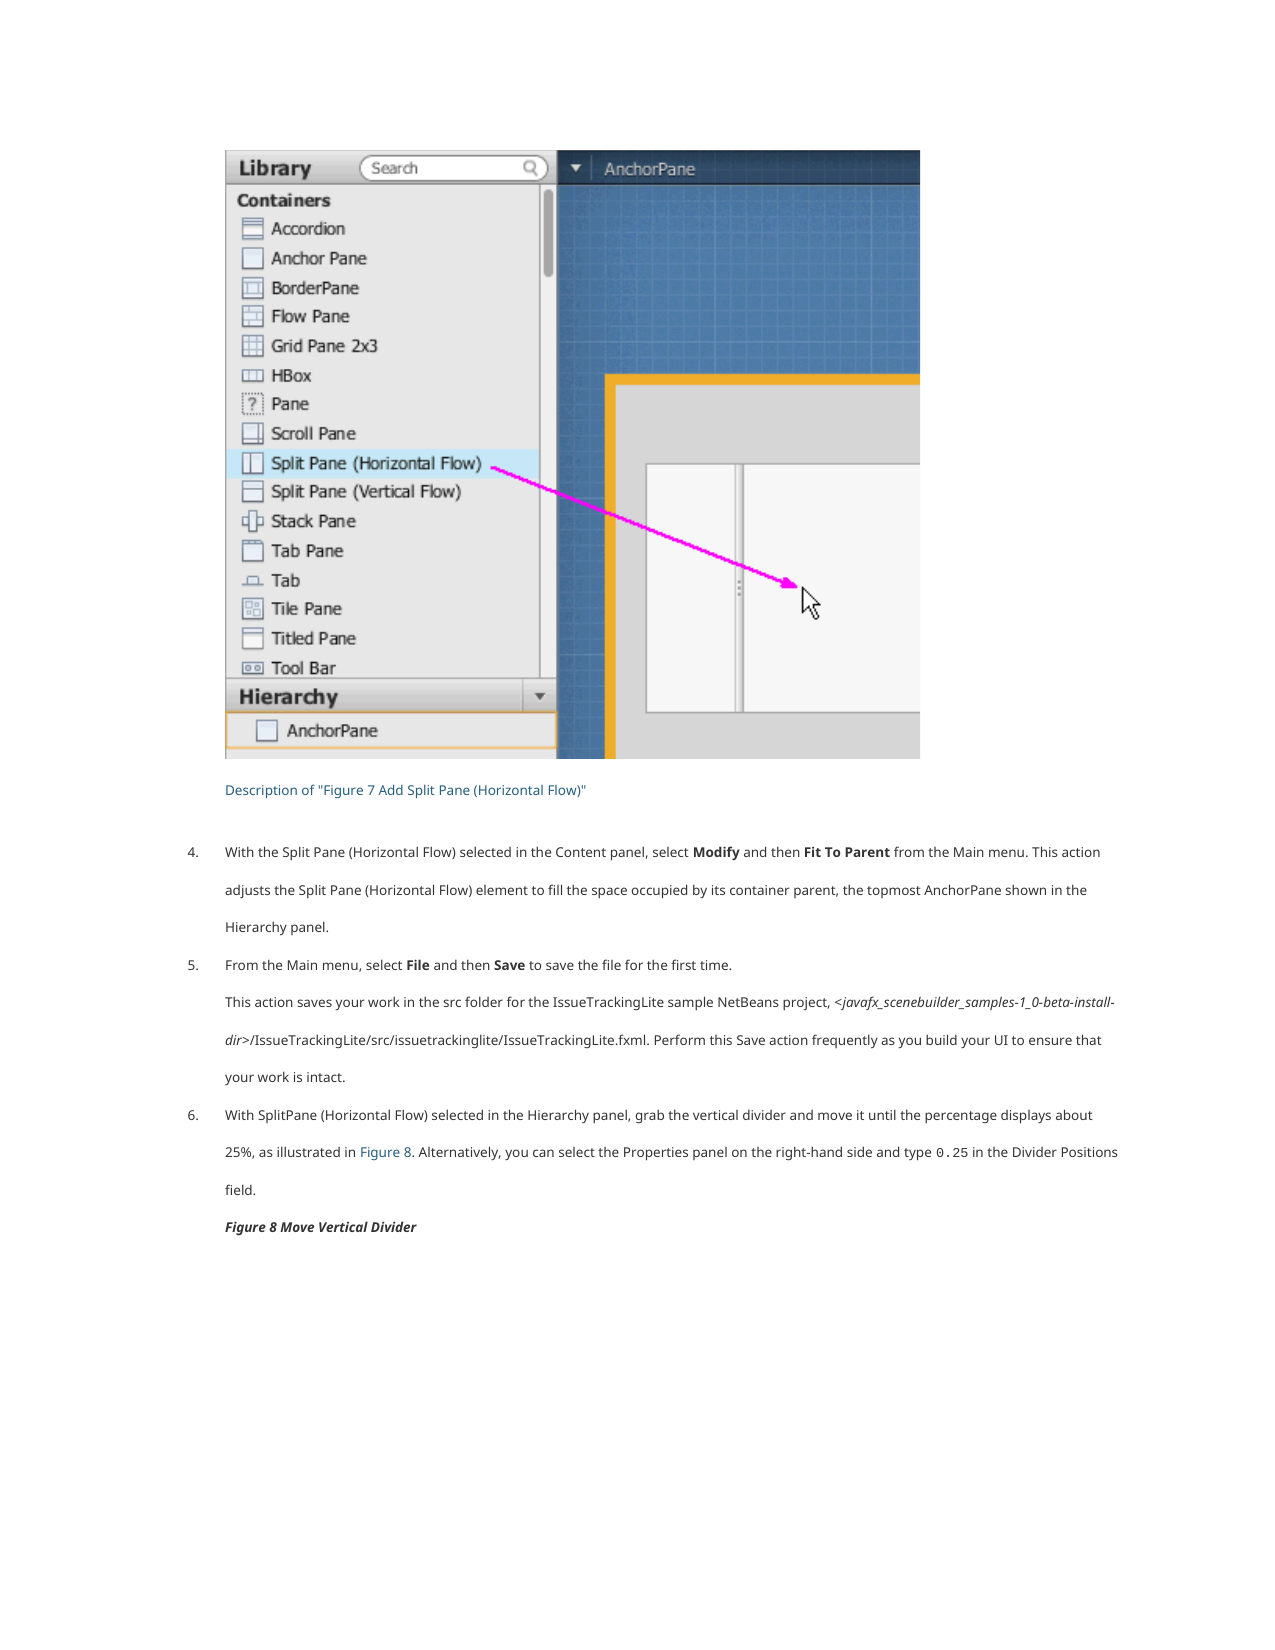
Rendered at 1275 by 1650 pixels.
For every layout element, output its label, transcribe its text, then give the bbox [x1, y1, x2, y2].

list With SplitPane (Horizontal Flow) selected in the Hierarchy panel, grab the vertical divider and move it until the percentage displays about 25%, as illustrated in Figure 8. Alternatively, you can select the Properties panel on the right-hand side and type 0.25 in the Divider Positions field. [187, 1086, 1125, 1199]
list With the Split Pane (Horizontal Flow) selected in the Content panel, select Modify and then Fit To Parent from the Main menu. This action adjusts the Split Pane (Horizontal Flow) element to fill the space occupied by its container parent, the topmost AnchorPane shown in the Hierarchy panel. [187, 824, 1125, 936]
title Figure 8 Move Vertical Divider [225, 1199, 1125, 1236]
picture [225, 150, 921, 759]
list From the Main menu, select File and then Save to save the file for the first time. This action saves your work in the src folder for the IssueTrackingLite sample NetBeans project, <javafx_scenebuilder_samples-1_0-beta-install-dir>/IssueTrackingLite/src/issuetrackinglite/IssueTrackingLite.fxml. Perform this Save action frequently as you build your UI to ensure that your work is intact. [187, 936, 1125, 1086]
